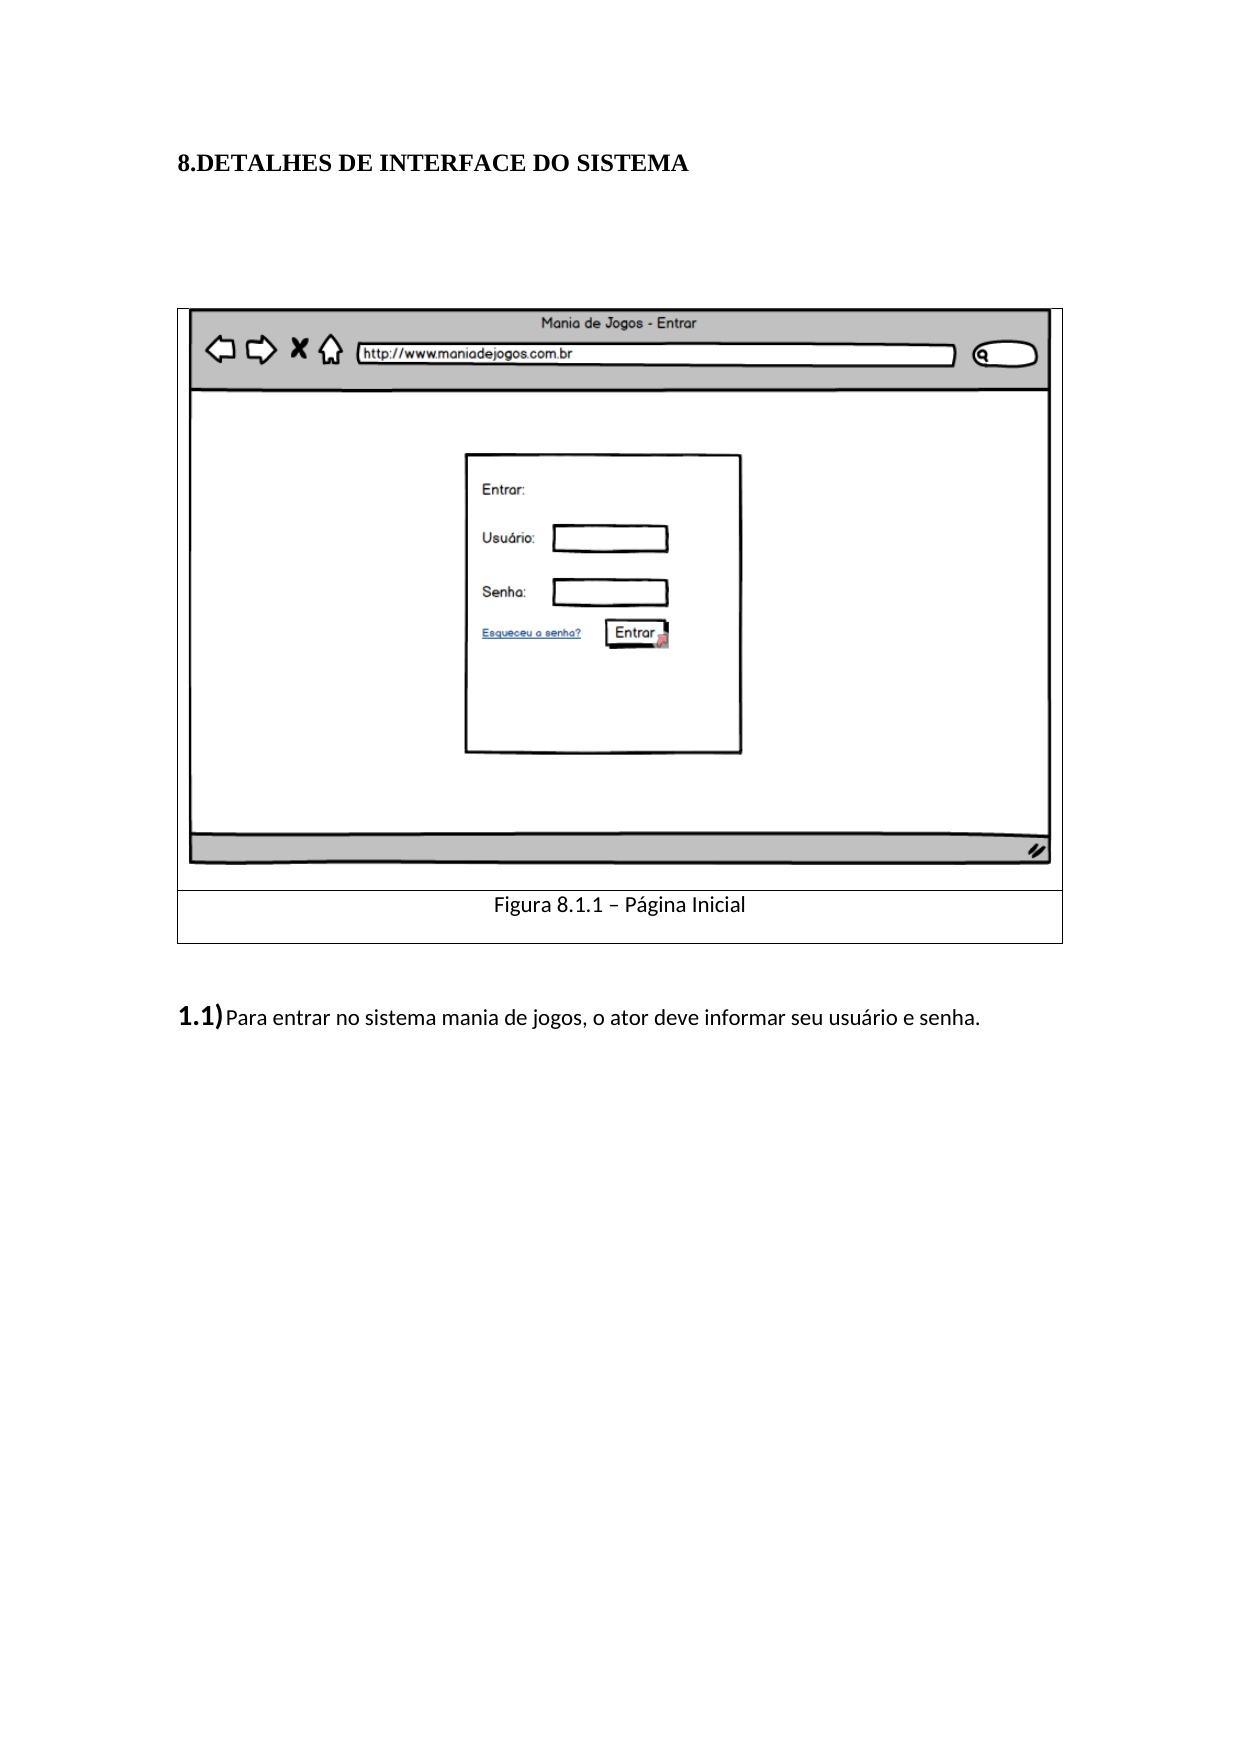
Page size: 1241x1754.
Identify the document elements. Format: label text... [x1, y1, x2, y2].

text 8.DETALHES DE INTERFACE DO SISTEMA [177, 148, 1063, 176]
picture [188, 308, 1052, 865]
list Para entrar no sistema mania de jogos, o ator deve informar seu usuário e senha. [177, 997, 1063, 1033]
table_cell Figura 8.1.1 – Página Inicial [178, 891, 1062, 943]
table_header [178, 309, 1062, 889]
